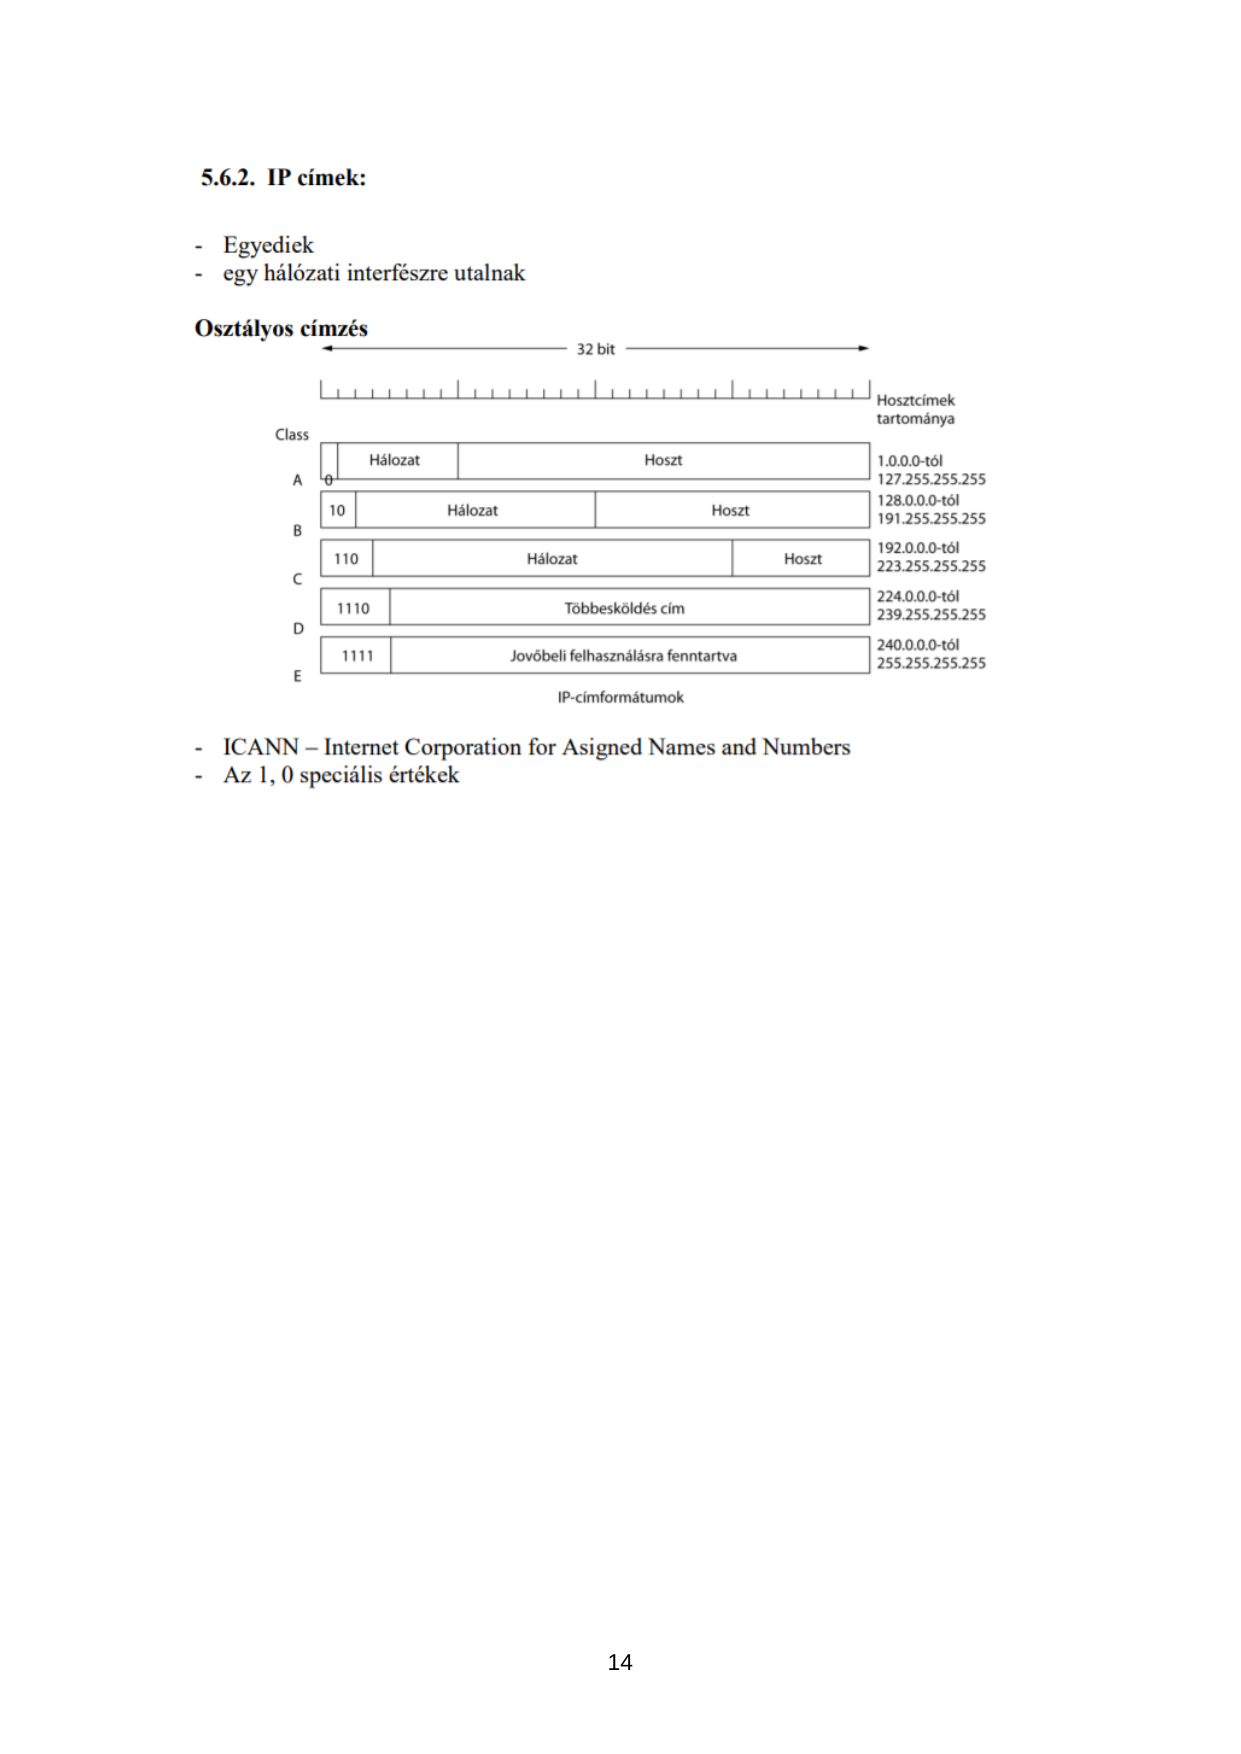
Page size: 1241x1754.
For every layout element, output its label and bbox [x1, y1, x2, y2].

picture [150, 150, 1091, 827]
